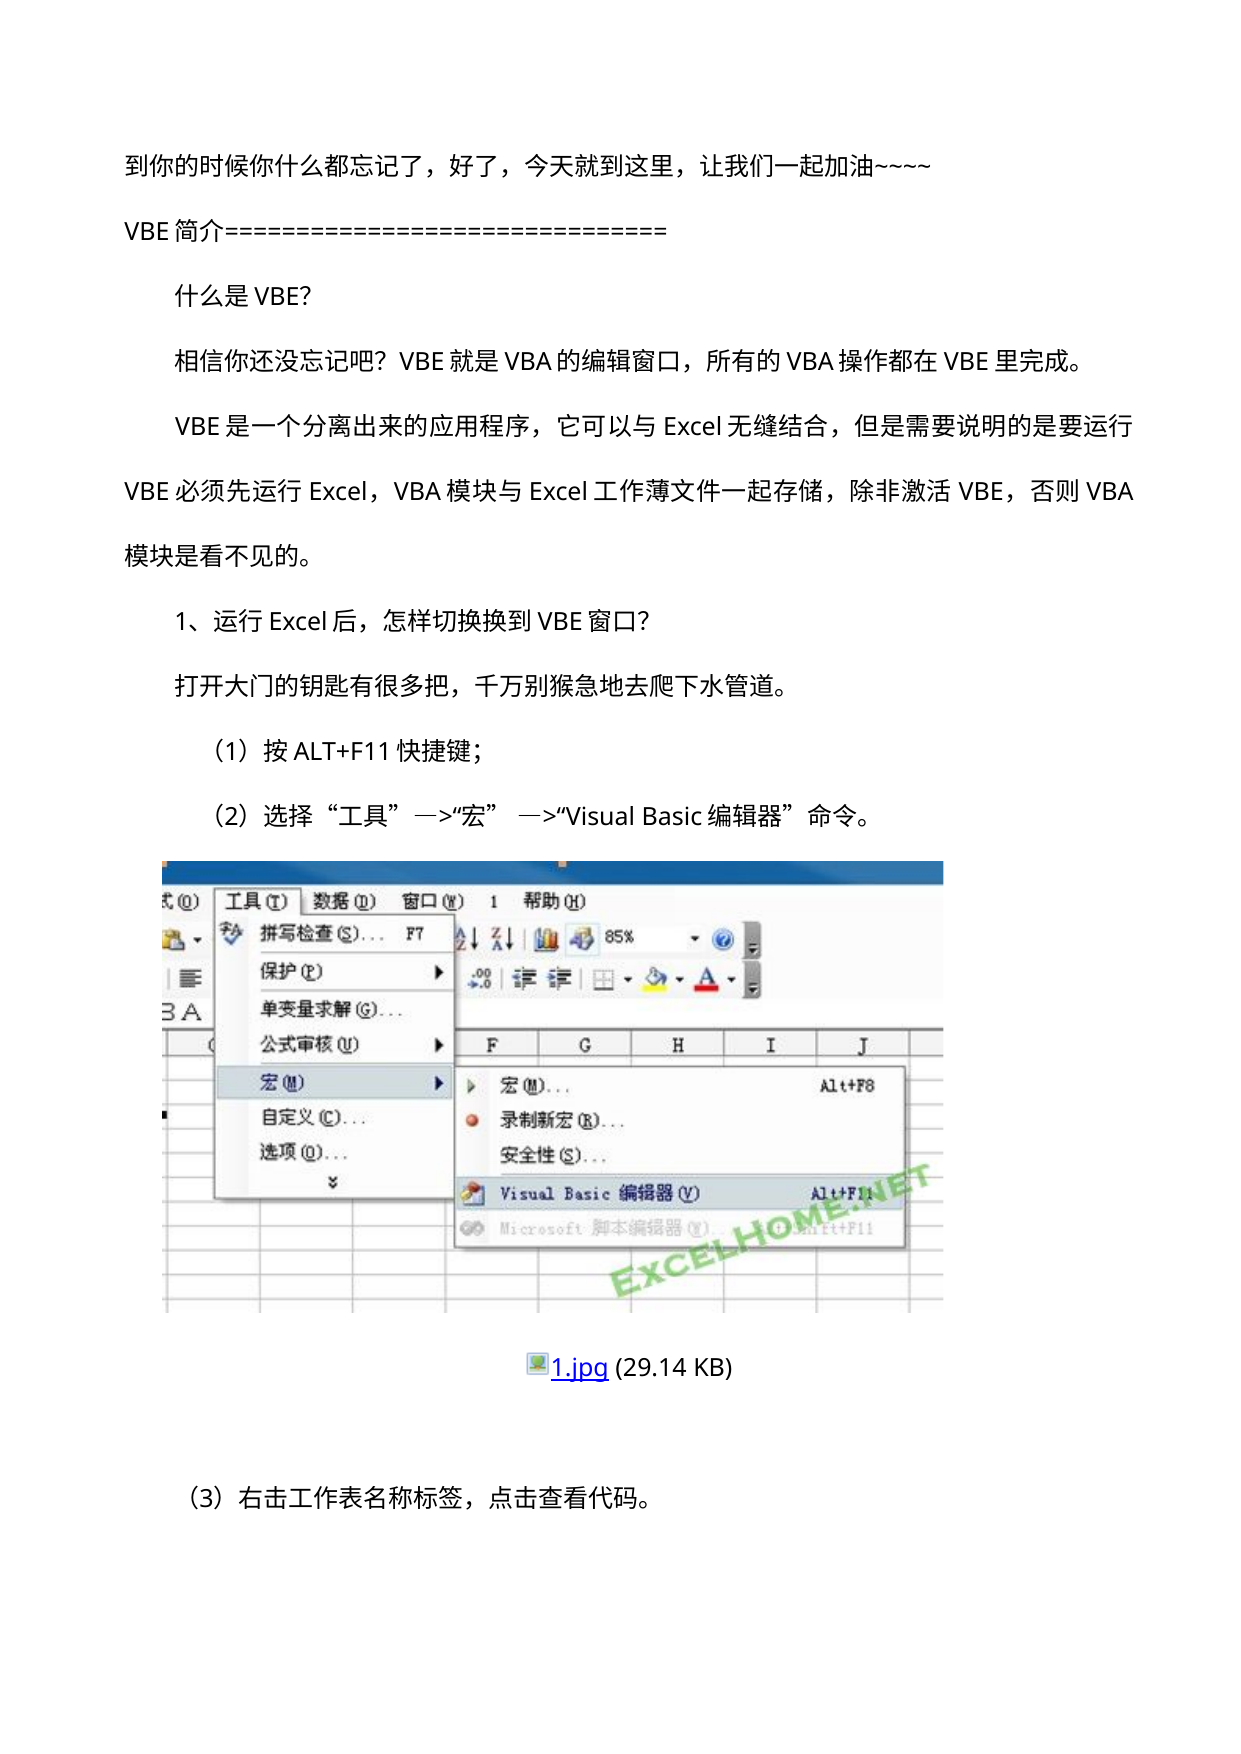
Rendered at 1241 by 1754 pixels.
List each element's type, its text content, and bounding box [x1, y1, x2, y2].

picture [525, 1351, 551, 1377]
picture [162, 861, 944, 1313]
text （3）右击工作表名称标签，点击查看代码。 [124, 1399, 1134, 1529]
text 1.jpg (29.14 KB) [124, 1334, 1134, 1399]
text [124, 132, 1134, 197]
